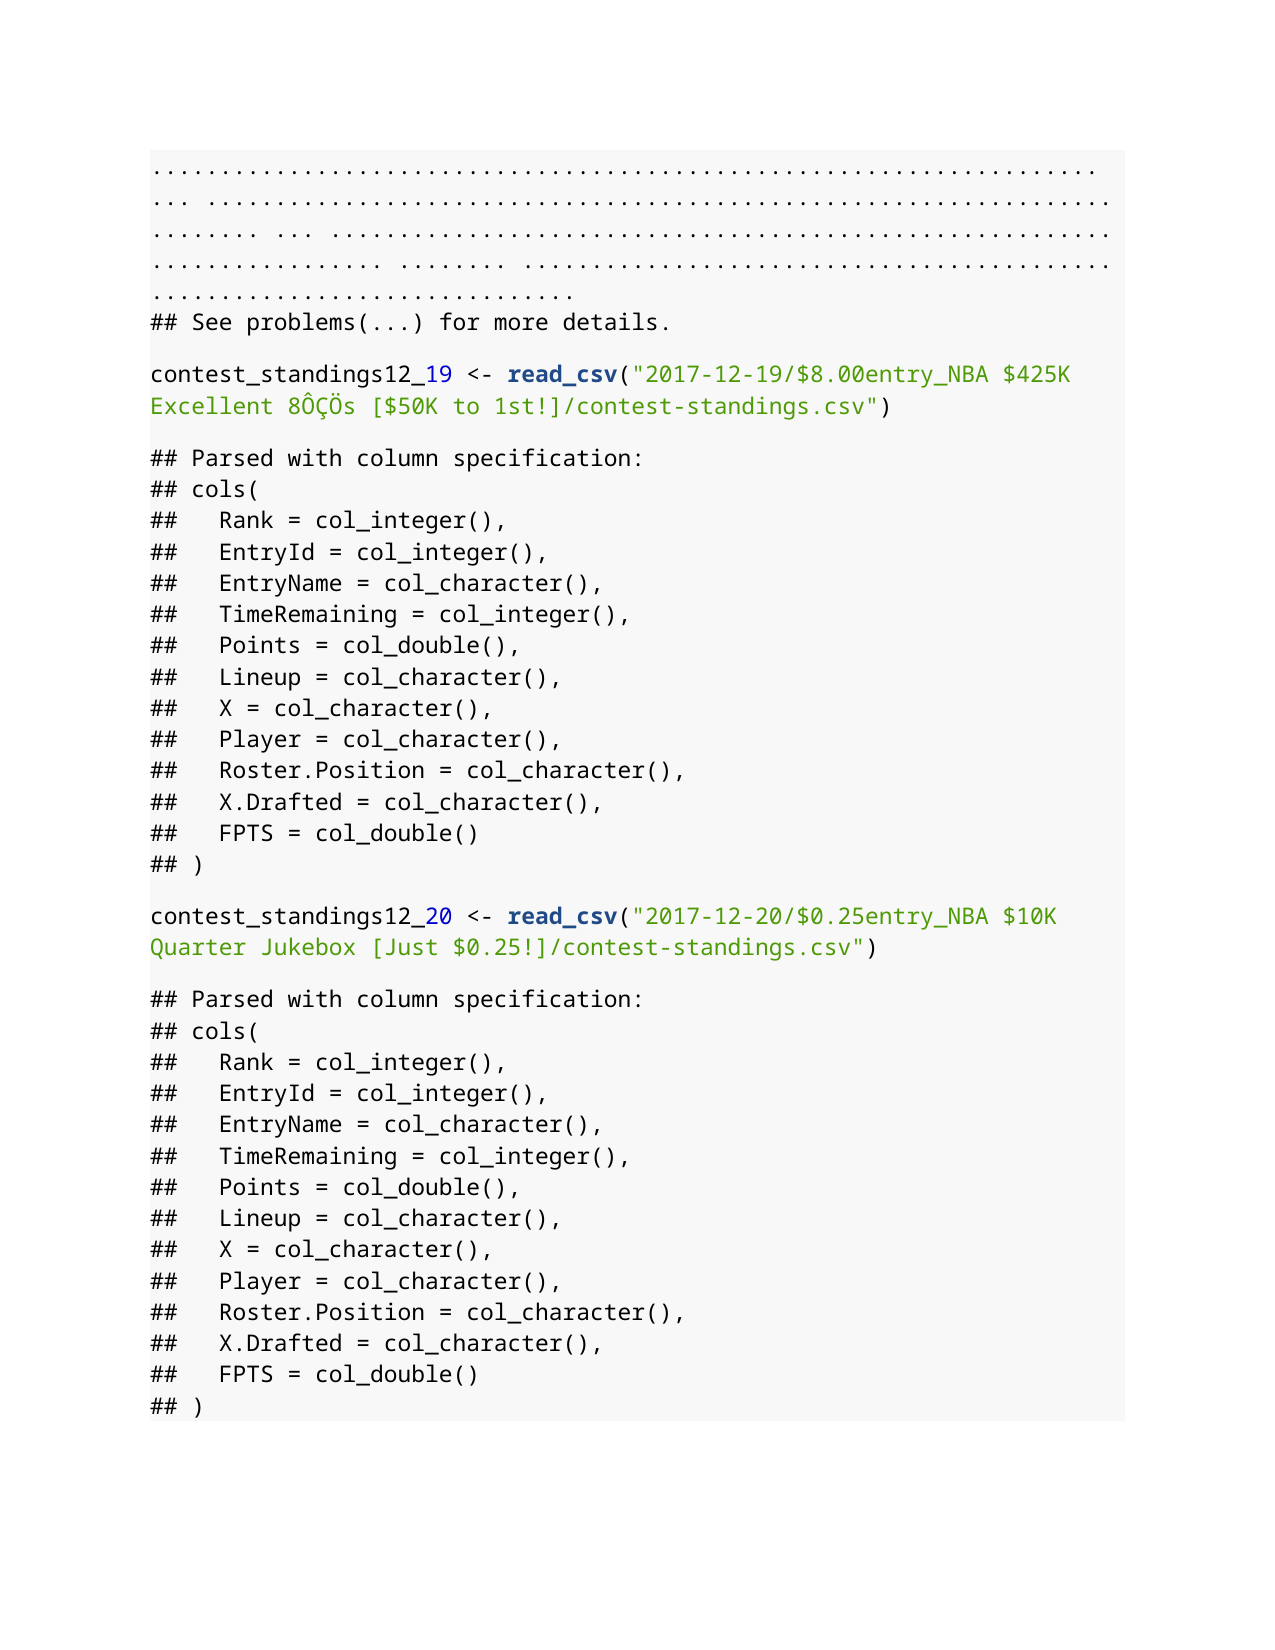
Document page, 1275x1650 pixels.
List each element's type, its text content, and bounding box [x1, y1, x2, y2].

text contest_standings12_19 <- read_csv("2017-12-19/$8.00entry_NBA $425K Excellent 8ÔÇÖs [$50K to 1st!]/contest-standings.csv") [150, 358, 1125, 421]
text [150, 983, 1125, 1421]
text contest_standings12_20 <- read_csv("2017-12-20/$0.25entry_NBA $10K Quarter Jukebox [Just $0.25!]/contest-standings.csv") [879, 900, 1125, 962]
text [150, 150, 1125, 337]
